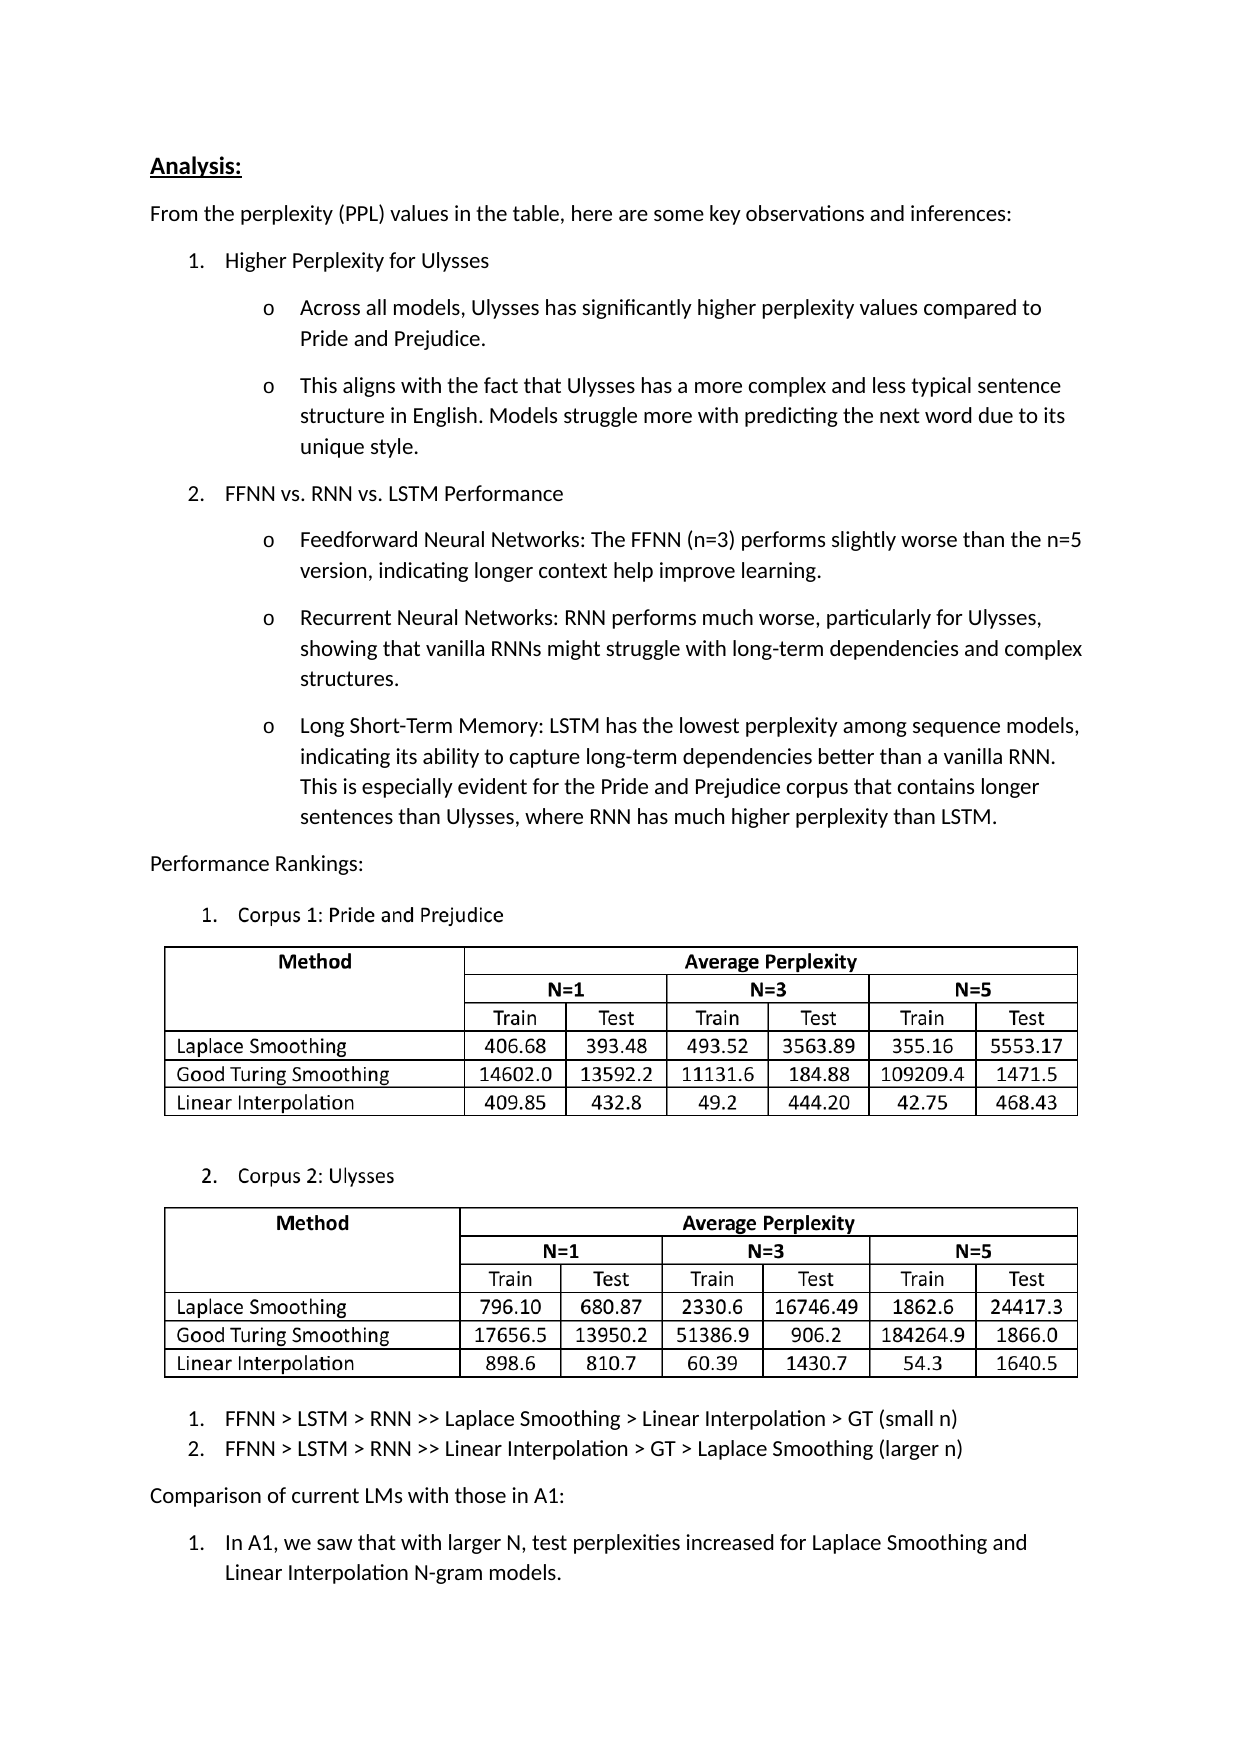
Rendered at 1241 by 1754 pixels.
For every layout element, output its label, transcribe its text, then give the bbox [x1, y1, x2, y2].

picture [157, 896, 1083, 1385]
list FFNN > LSTM > RNN >> Linear Interpolation > GT > Laplace Smoothing (larger n) [187, 1434, 1090, 1462]
text Analysis: [150, 150, 1090, 181]
list Long Short-Term Memory: LSTM has the lowest perplexity among sequence models, indicating its ability to capture long-term dependencies better than a vanilla RNN. This is especially evident for the Pride and Prejudice corpus that contains longer sentences than Ulysses, where RNN has much higher perplexity than LSTM. [262, 711, 1090, 830]
list Recurrent Neural Networks: RNN performs much worse, particularly for Ulysses, showing that vanilla RNNs might struggle with long-term dependencies and complex structures. [262, 603, 1090, 692]
list FFNN > LSTM > RNN >> Laplace Smoothing > Linear Interpolation > GT (small n) [187, 1404, 1090, 1432]
list FFNN vs. RNN vs. LSTM Performance [187, 479, 1090, 507]
list Higher Perplexity for Ulysses [187, 246, 1090, 274]
text Performance Rankings: [150, 849, 1090, 877]
list Across all models, Ulysses has significantly higher perplexity values compared to Pride and Prejudice. [262, 293, 1090, 352]
list In A1, we saw that with larger N, test perplexities increased for Laplace Smoothing and Linear Interpolation N-gram models. [187, 1528, 1090, 1586]
text Comparison of current LMs with those in A1: [150, 1481, 1090, 1509]
list Feedforward Neural Networks: The FFNN (n=3) performs slightly worse than the n=5 version, indicating longer context help improve learning. [262, 526, 1090, 584]
text From the perplexity (PPL) values in the table, here are some key observations and inferences: [150, 199, 1090, 228]
list This aligns with the fact that Ulysses has a more complex and less typical sentence structure in English. Models struggle more with predicting the next word due to its unique style. [262, 371, 1090, 460]
